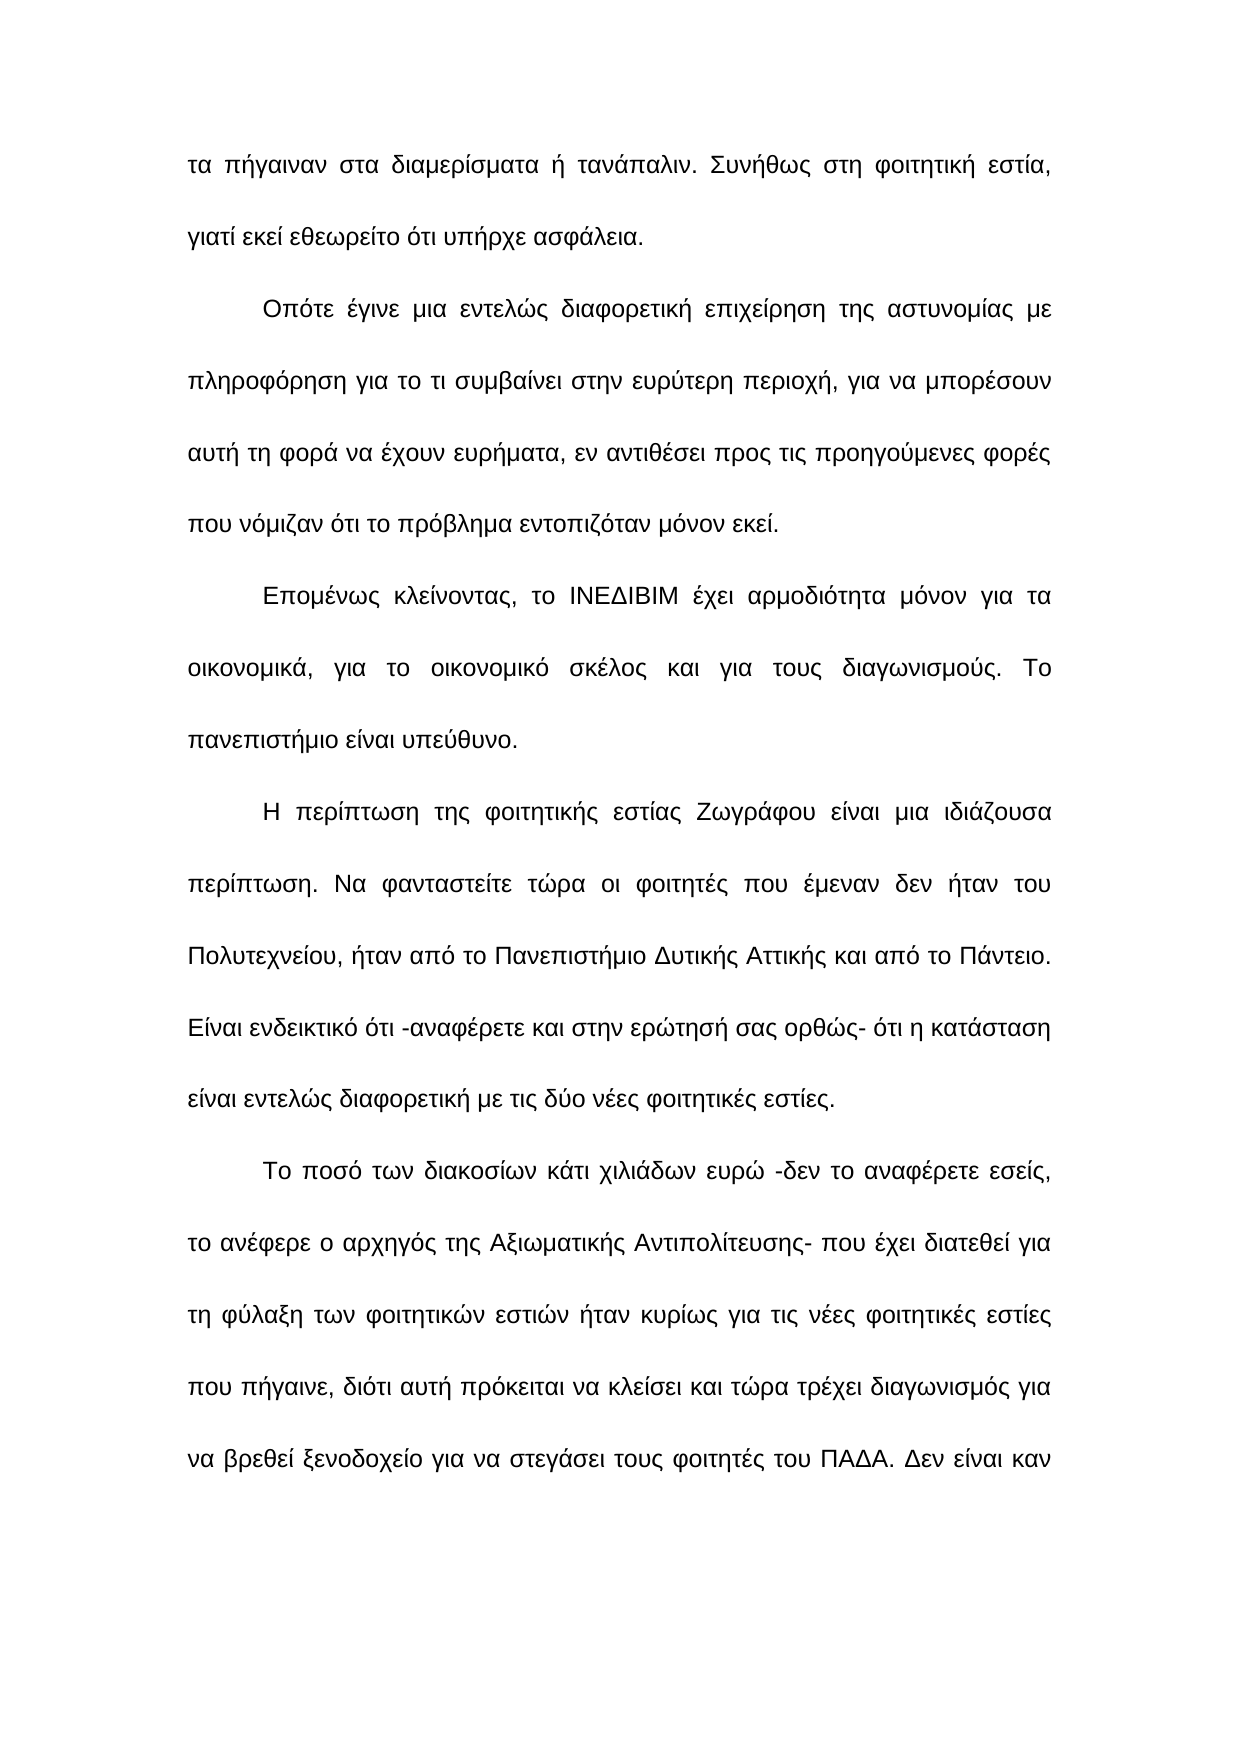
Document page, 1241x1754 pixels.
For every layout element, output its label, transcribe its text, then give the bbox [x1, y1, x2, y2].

text Οπότε έγινε μια εντελώς διαφορετική επιχείρηση της αστυνομίας με πληροφόρηση για το τι συμβαίνει στην ευρύτερη περιοχή, για να μπορέσουν αυτή τη φορά να έχουν ευρήματα, εν αντιθέσει προς τις προηγούμενες φορές που νόμιζαν ότι το πρόβλημα εντοπιζόταν μόνον εκεί. [187, 294, 1053, 538]
text Η περίπτωση της φοιτητικής εστίας Ζωγράφου είναι μια ιδιάζουσα περίπτωση. Να φανταστείτε τώρα οι φοιτητές που έμεναν δεν ήταν του Πολυτεχνείου, ήταν από το Πανεπιστήμιο Δυτικής Αττικής και από το Πάντειο. Είναι ενδεικτικό ότι -αναφέρετε και στην ερώτησή σας ορθώς- ότι η κατάσταση είναι εντελώς διαφορετική με τις δύο νέες φοιτητικές εστίες. [187, 797, 1053, 1113]
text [187, 150, 1053, 251]
text Επομένως κλείνοντας, το ΙΝΕΔΙΒΙΜ έχει αρμοδιότητα μόνον για τα οικονομικά, για το οικονομικό σκέλος και για τους διαγωνισμούς. Το πανεπιστήμιο είναι υπεύθυνο. [187, 581, 1053, 754]
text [187, 1156, 1053, 1472]
